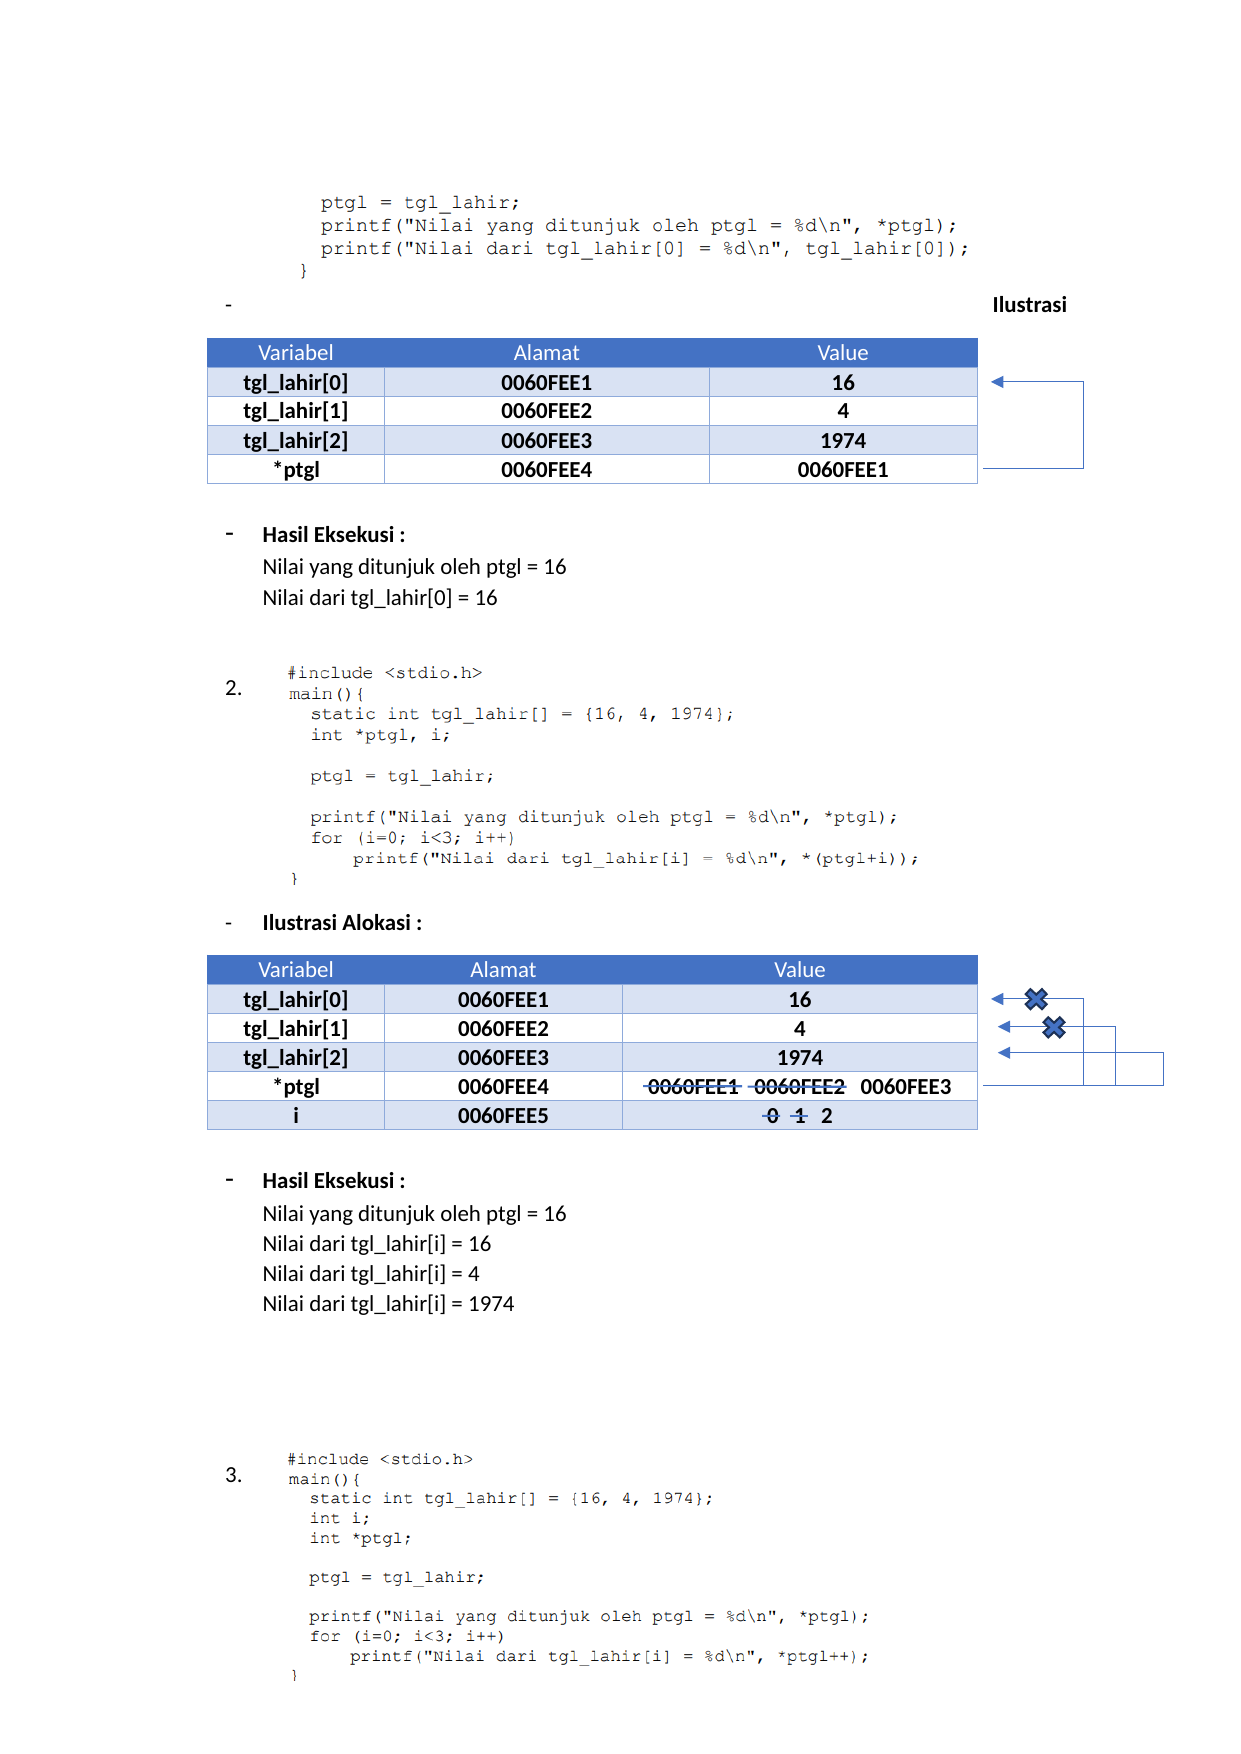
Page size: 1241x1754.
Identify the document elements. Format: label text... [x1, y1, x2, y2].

table_cell 16 [710, 368, 977, 396]
table_cell 1974 [710, 426, 977, 454]
table_cell 4 [710, 397, 977, 425]
table_cell i [208, 1101, 384, 1129]
table_cell 0060FEE1 [710, 455, 977, 483]
table_cell 4 [623, 1014, 977, 1042]
list Nilai dari tgl_lahir[i] = 4 [262, 1259, 1090, 1287]
table_cell 16 [623, 985, 977, 1013]
list Nilai dari tgl_lahir[i] = 1974 [262, 1289, 1090, 1317]
table_cell 0060FEE3 [385, 426, 709, 454]
table_cell 0060FEE3 [385, 1043, 622, 1071]
list Nilai yang ditunjuk oleh ptgl = 16 [262, 552, 1090, 581]
table_header Alamat [385, 956, 622, 984]
table_cell 0060FEE4 [385, 1072, 622, 1100]
table_cell tgl_lahir[1] [208, 397, 384, 425]
table_cell *ptgl [208, 1072, 384, 1100]
table_cell tgl_lahir[2] [208, 1043, 384, 1071]
table_header Variabel [208, 956, 384, 984]
list Ilustrasi Alokasi : [225, 291, 1090, 319]
list Nilai dari tgl_lahir[i] = 16 [262, 1229, 1090, 1257]
table_header Value [710, 339, 977, 367]
picture [282, 661, 927, 884]
table_cell 0 1 2 [623, 1101, 977, 1129]
table_cell 0060FEE1 [385, 368, 709, 396]
table_cell 0060FEE1 0060FEE2 0060FEE3 [623, 1072, 977, 1100]
table_header Alamat [385, 339, 709, 367]
table_cell 0060FEE1 [385, 985, 622, 1013]
table_cell 0060FEE2 [385, 1014, 622, 1042]
table_cell 1974 [623, 1043, 977, 1071]
table_header Variabel [208, 339, 384, 367]
table_cell 0060FEE4 [385, 455, 709, 483]
list Nilai dari tgl_lahir[0] = 16 [262, 583, 1090, 611]
table_cell 0060FEE2 [385, 397, 709, 425]
table_cell tgl_lahir[0] [208, 985, 384, 1013]
list Hasil Eksekusi : [225, 514, 1090, 550]
table_cell 0060FEE5 [385, 1101, 622, 1129]
list Nilai yang ditunjuk oleh ptgl = 16 [262, 1199, 1090, 1227]
list Hasil Eksekusi : [225, 1160, 1090, 1196]
table_cell tgl_lahir[0] [208, 368, 384, 396]
table_cell tgl_lahir[2] [208, 426, 384, 454]
table_header Value [623, 956, 977, 984]
table_cell *ptgl [208, 455, 384, 483]
table_cell tgl_lahir[1] [208, 1014, 384, 1042]
list Ilustrasi Alokasi : [225, 908, 1090, 936]
picture [283, 1449, 871, 1681]
